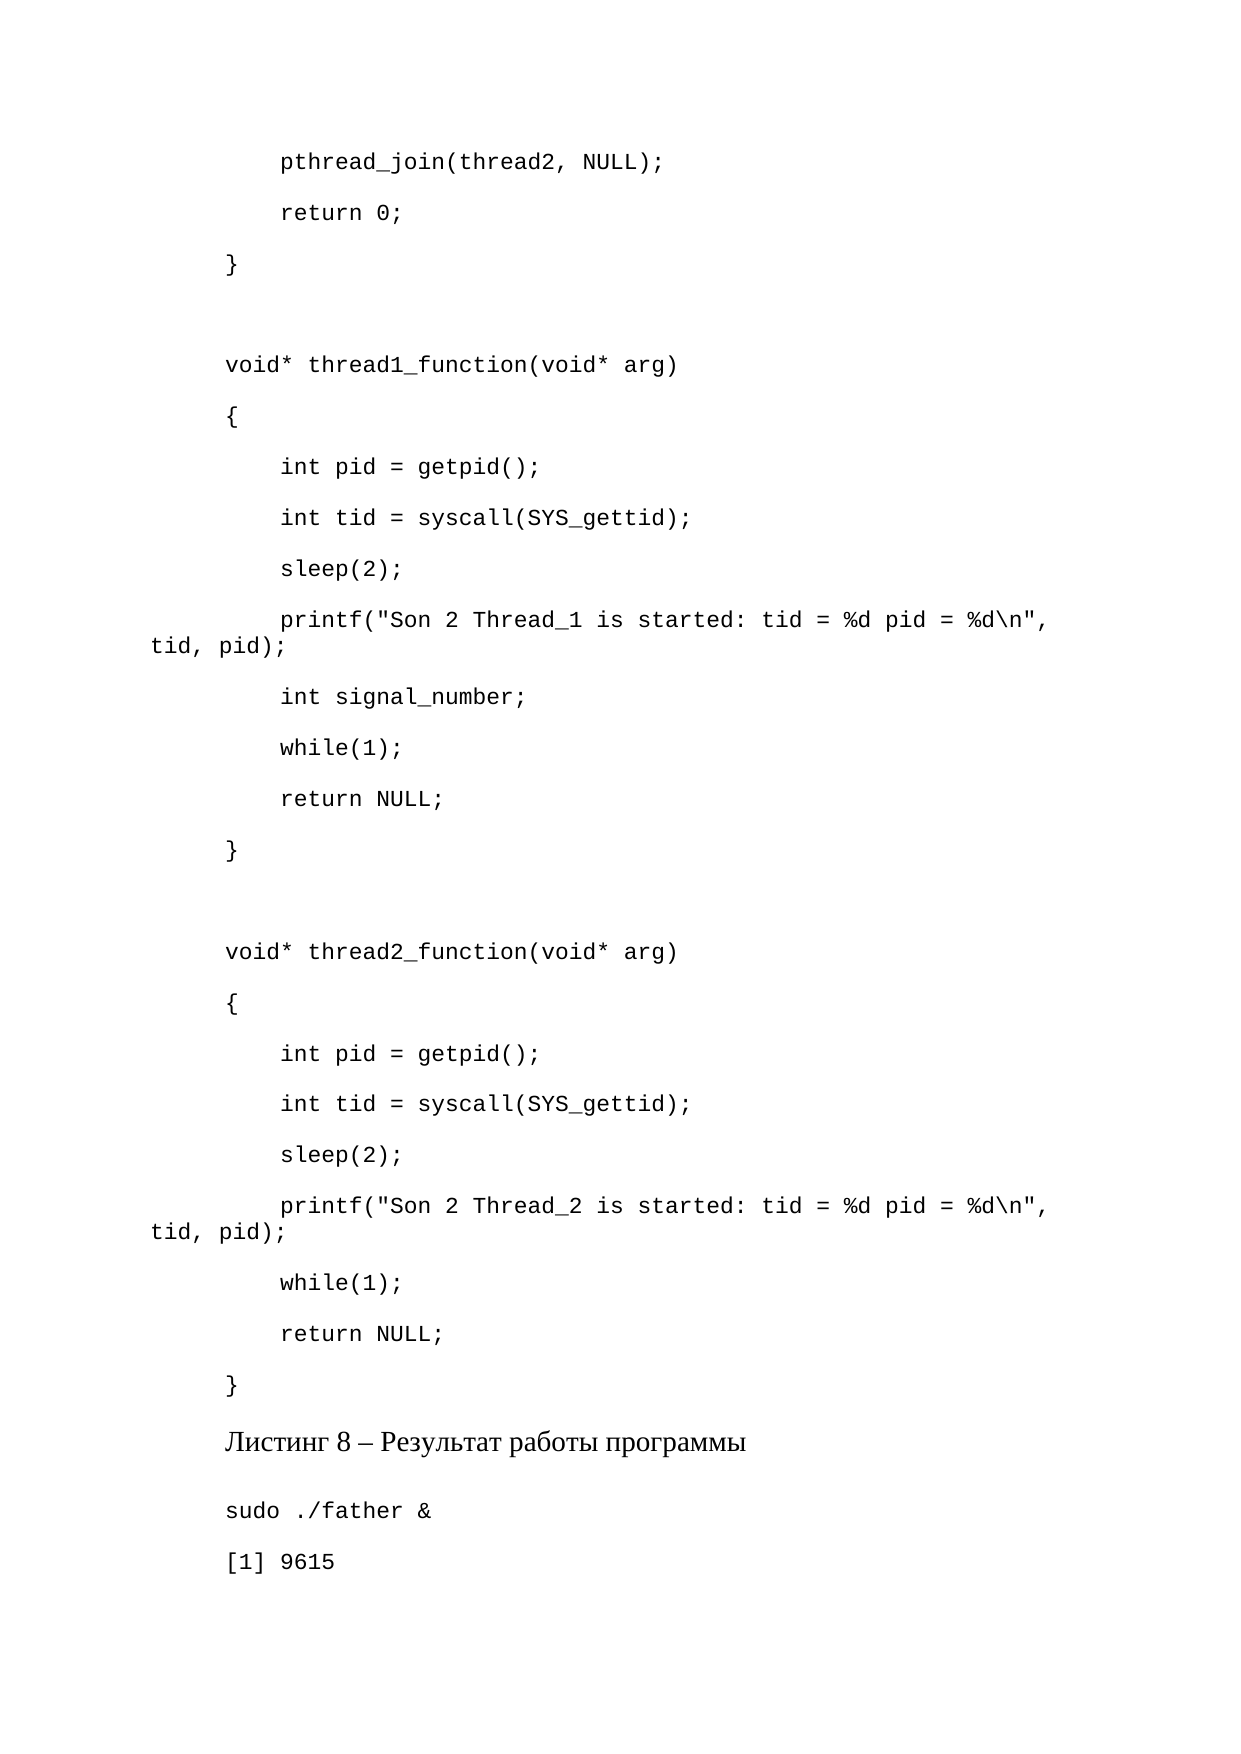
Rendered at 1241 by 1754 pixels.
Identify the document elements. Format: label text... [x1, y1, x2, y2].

text { [150, 405, 1090, 431]
text sleep(2); [150, 557, 1090, 583]
text int signal_number; [150, 685, 1090, 711]
text int pid = getpid(); [150, 1042, 1090, 1068]
text sleep(2); [150, 1144, 1090, 1170]
text void* thread1_function(void* arg) [150, 354, 1090, 380]
text } [150, 838, 1090, 864]
text int tid = syscall(SYS_gettid); [150, 507, 1090, 532]
text } [150, 1373, 1090, 1399]
text int pid = getpid(); [150, 456, 1090, 482]
text sudo ./father & [150, 1500, 1090, 1526]
text while(1); [150, 736, 1090, 762]
text [1] 9615 [150, 1551, 1090, 1577]
text pthread_join(thread2, NULL); [150, 150, 1090, 176]
text while(1); [150, 1272, 1090, 1297]
text printf("Son 2 Thread_1 is started: tid = %d pid = %d\n", tid, pid); [150, 608, 1090, 660]
text } [150, 252, 1090, 278]
text void* thread2_function(void* arg) [150, 940, 1090, 966]
text return NULL; [150, 787, 1090, 813]
text return NULL; [150, 1322, 1090, 1348]
text int tid = syscall(SYS_gettid); [150, 1093, 1090, 1119]
text printf("Son 2 Thread_2 is started: tid = %d pid = %d\n", tid, pid); [150, 1195, 1090, 1247]
text Листинг 8 – Результат работы программы [150, 1424, 1090, 1458]
text return 0; [150, 201, 1090, 227]
text { [150, 991, 1090, 1017]
